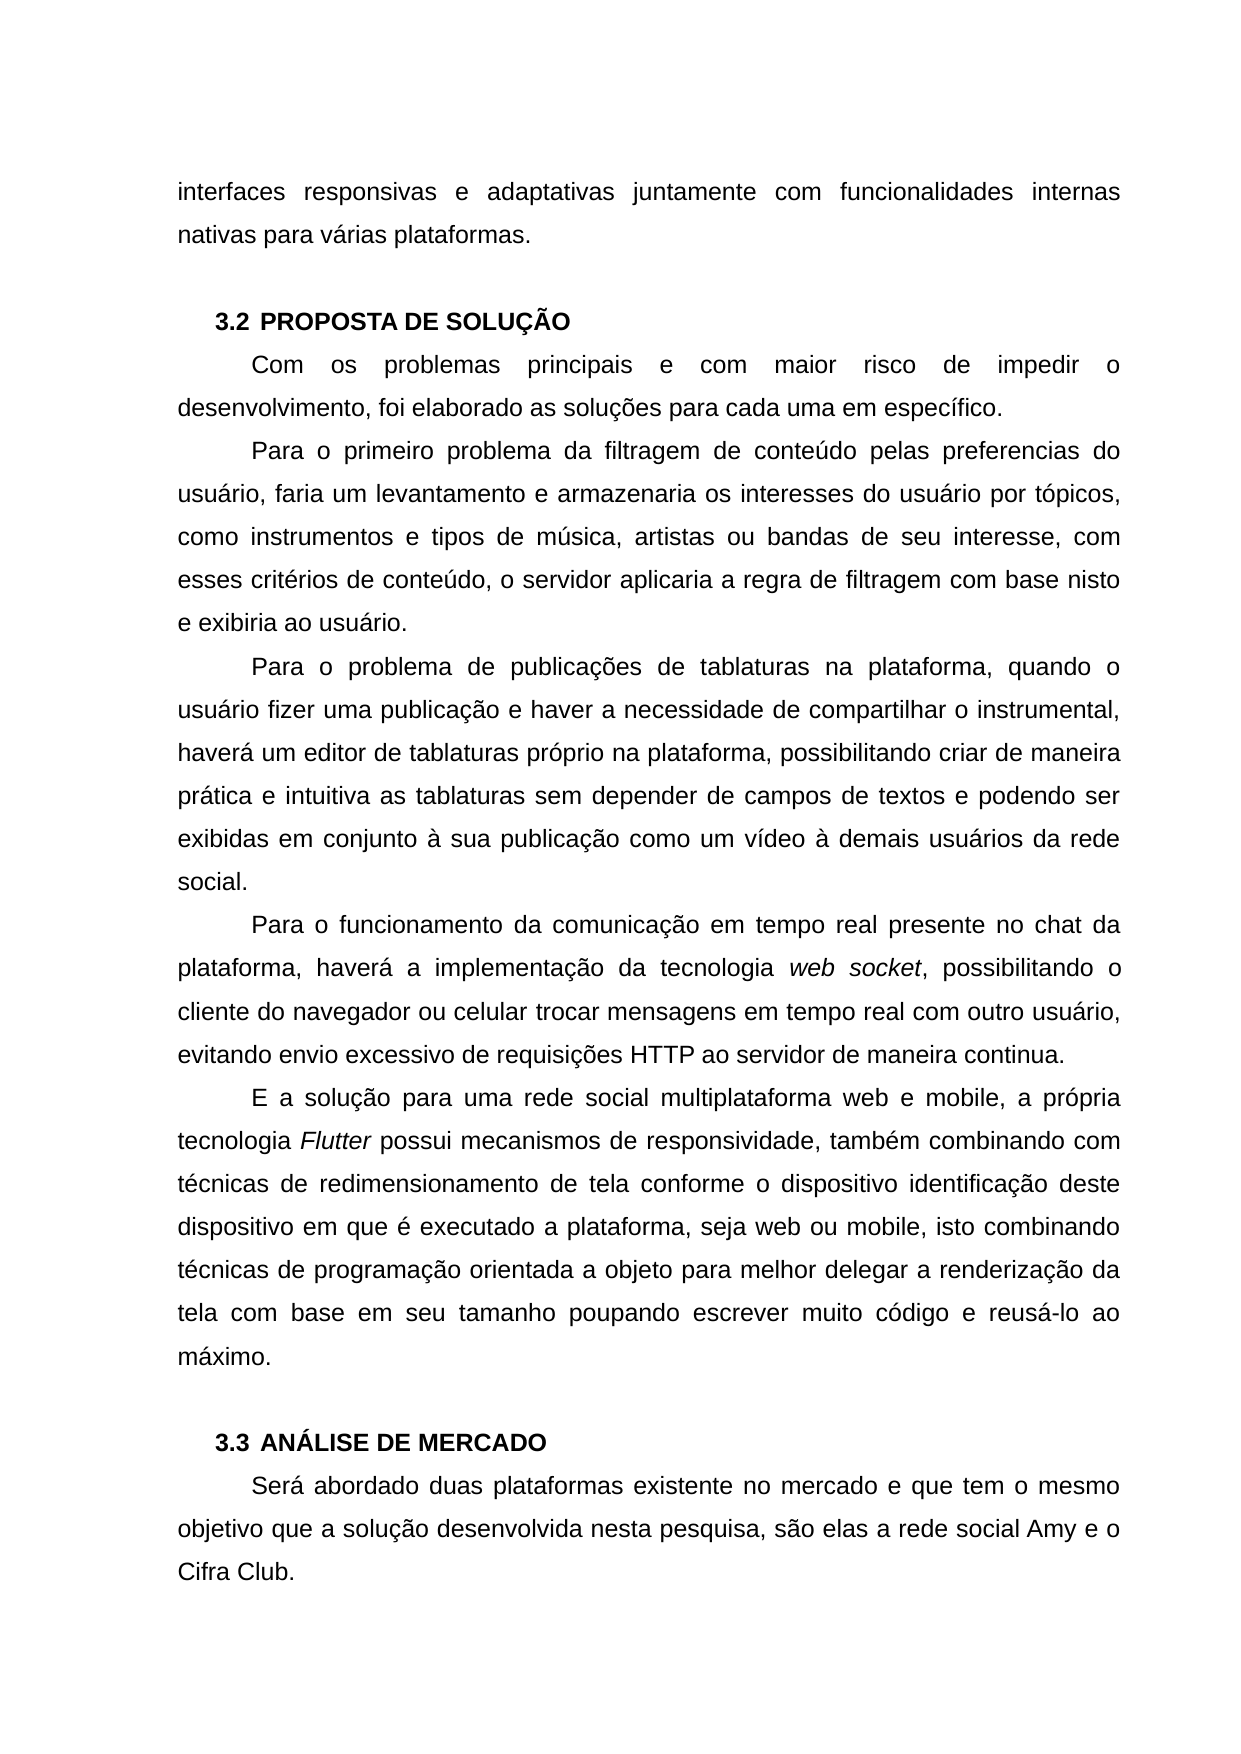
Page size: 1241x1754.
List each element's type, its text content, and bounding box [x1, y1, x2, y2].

list Será abordado duas plataformas existente no mercado e que tem o mesmo objetivo que a solução desenvolvida nesta pesquisa, são elas a rede social Amy e o Cifra Club. [177, 1471, 1122, 1586]
list Para o funcionamento da comunicação em tempo real presente no chat da plataforma, haverá a implementação da tecnologia web socket, possibilitando o cliente do navegador ou celular trocar mensagens em tempo real com outro usuário, evitando envio excessivo de requisições HTTP ao servidor de maneira continua. [177, 910, 1122, 1068]
list Para o problema de publicações de tablaturas na plataforma, quando o usuário fizer uma publicação e haver a necessidade de compartilhar o instrumental, haverá um editor de tablaturas próprio na plataforma, possibilitando criar de maneira prática e intuitiva as tablaturas sem depender de campos de textos e podendo ser exibidas em conjunto à sua publicação como um vídeo à demais usuários da rede social. [177, 652, 1122, 896]
list ANÁLISE DE MERCADO [215, 1428, 1122, 1457]
list PROPOSTA DE SOLUÇÃO [215, 307, 1122, 335]
list E a solução para uma rede social multiplataforma web e mobile, a própria tecnologia Flutter possui mecanismos de responsividade, também combinando com técnicas de redimensionamento de tela conforme o dispositivo identificação deste dispositivo em que é executado a plataforma, seja web ou mobile, isto combinando técnicas de programação orientada a objeto para melhor delegar a renderização da tela com base em seu tamanho poupando escrever muito código e reusá-lo ao máximo. [177, 1083, 1122, 1370]
list Com os problemas principais e com maior risco de impedir o desenvolvimento, foi elaborado as soluções para cada uma em específico. [177, 350, 1122, 422]
list Para o primeiro problema da filtragem de conteúdo pelas preferencias do usuário, faria um levantamento e armazenaria os interesses do usuário por tópicos, como instrumentos e tipos de música, artistas ou bandas de seu interesse, com esses critérios de conteúdo, o servidor aplicaria a regra de filtragem com base nisto e exibiria ao usuário. [177, 436, 1122, 637]
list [177, 177, 1122, 249]
